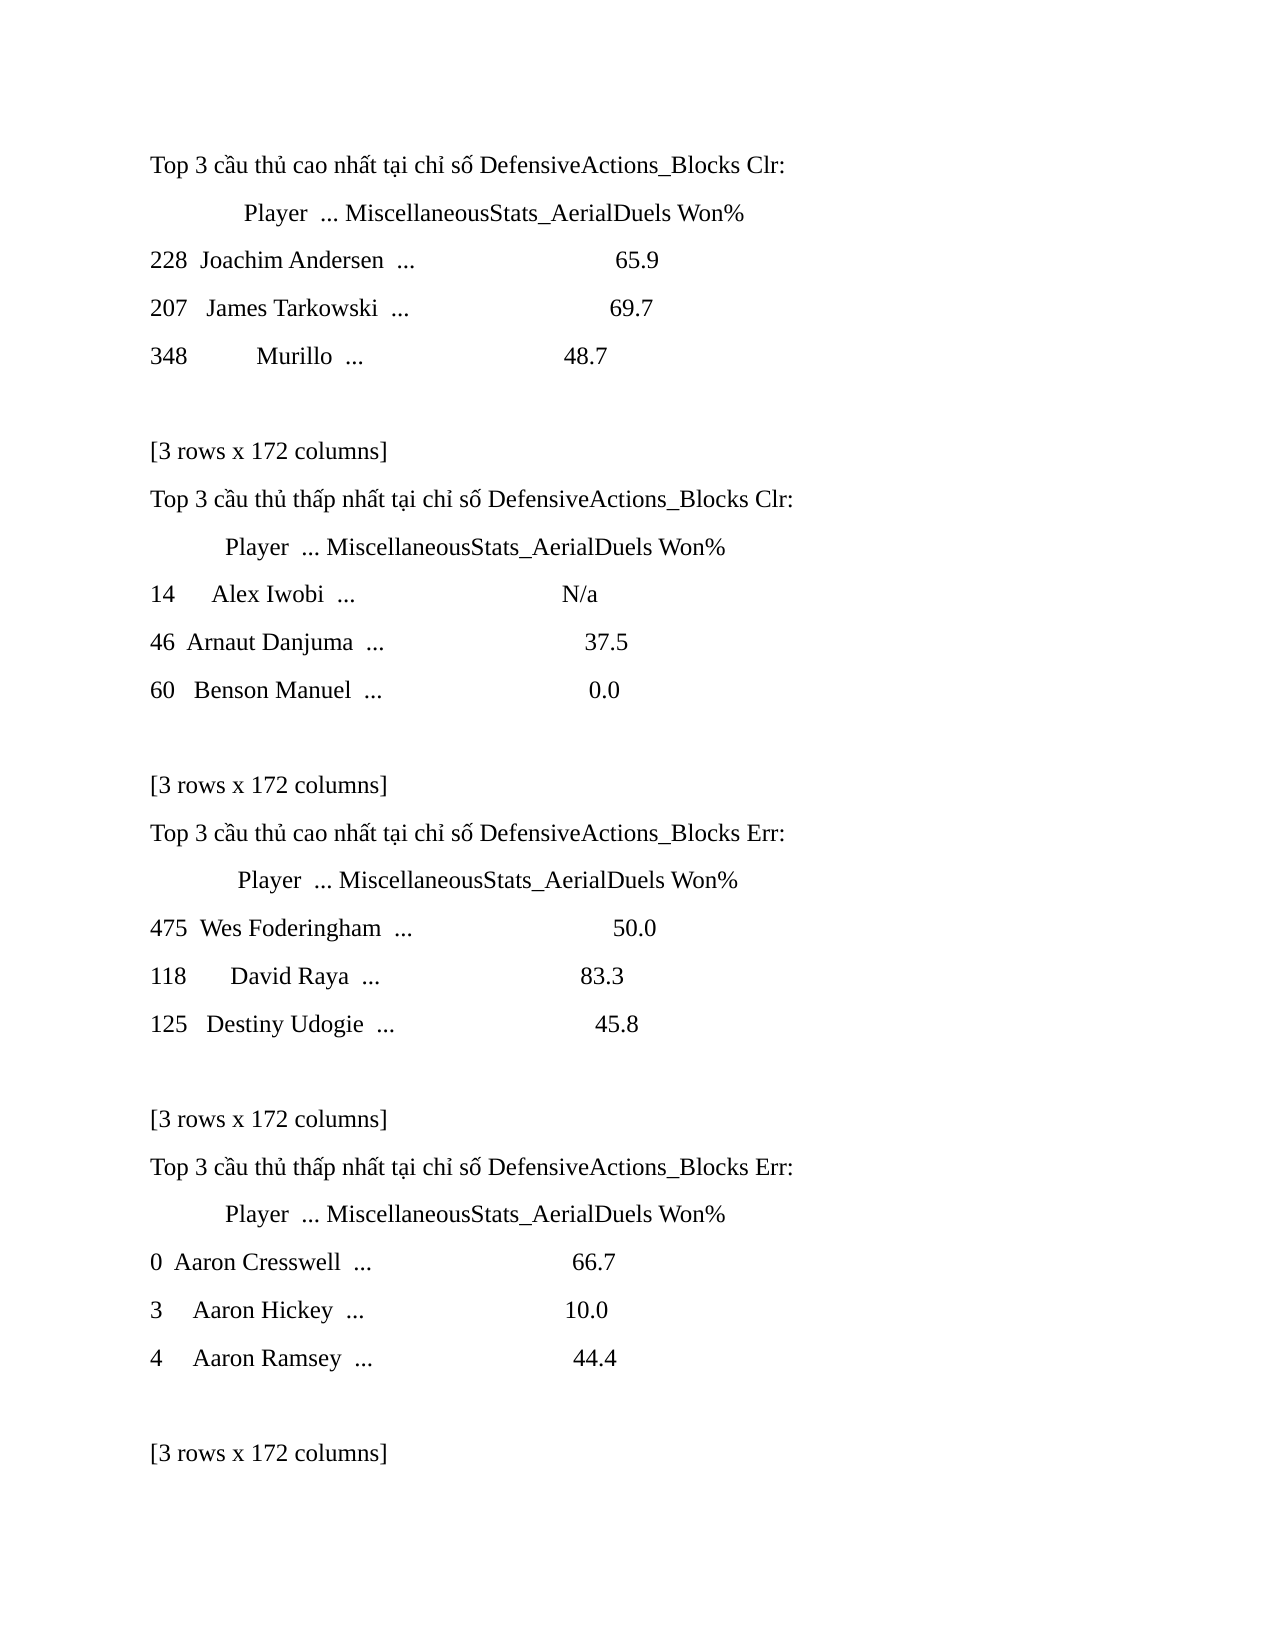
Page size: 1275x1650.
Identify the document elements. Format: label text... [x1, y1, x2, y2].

text 3 Aaron Hickey ... 10.0 [150, 1295, 1125, 1324]
text 60 Benson Manuel ... 0.0 [150, 675, 1125, 703]
text [3 rows x 172 columns] [150, 1104, 1125, 1133]
text Player ... MiscellaneousStats_AerialDuels Won% [150, 532, 1125, 560]
text Top 3 cầu thủ cao nhất tại chỉ số DefensiveActions_Blocks Err: [150, 818, 1125, 847]
text 46 Arnaut Danjuma ... 37.5 [150, 627, 1125, 656]
text 348 Murillo ... 48.7 [150, 341, 1125, 369]
text 0 Aaron Cresswell ... 66.7 [150, 1247, 1125, 1276]
text 207 James Tarkowski ... 69.7 [150, 293, 1125, 322]
text [3 rows x 172 columns] [150, 770, 1125, 799]
text 475 Wes Foderingham ... 50.0 [150, 913, 1125, 942]
text Top 3 cầu thủ thấp nhất tại chỉ số DefensiveActions_Blocks Clr: [150, 484, 1125, 513]
text 14 Alex Iwobi ... N/a [150, 579, 1125, 608]
text 125 Destiny Udogie ... 45.8 [150, 1009, 1125, 1037]
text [150, 198, 1125, 226]
text 4 Aaron Ramsey ... 44.4 [150, 1343, 1125, 1371]
text Player ... MiscellaneousStats_AerialDuels Won% [150, 866, 1125, 894]
text 118 David Raya ... 83.3 [150, 961, 1125, 990]
text Top 3 cầu thủ cao nhất tại chỉ số DefensiveActions_Blocks Clr: [150, 150, 1125, 179]
text Top 3 cầu thủ thấp nhất tại chỉ số DefensiveActions_Blocks Err: [150, 1152, 1125, 1181]
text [150, 1199, 1125, 1228]
text 228 Joachim Andersen ... 65.9 [150, 245, 1125, 274]
text [3 rows x 172 columns] [150, 436, 1125, 465]
text [3 rows x 172 columns] [150, 1438, 1125, 1467]
